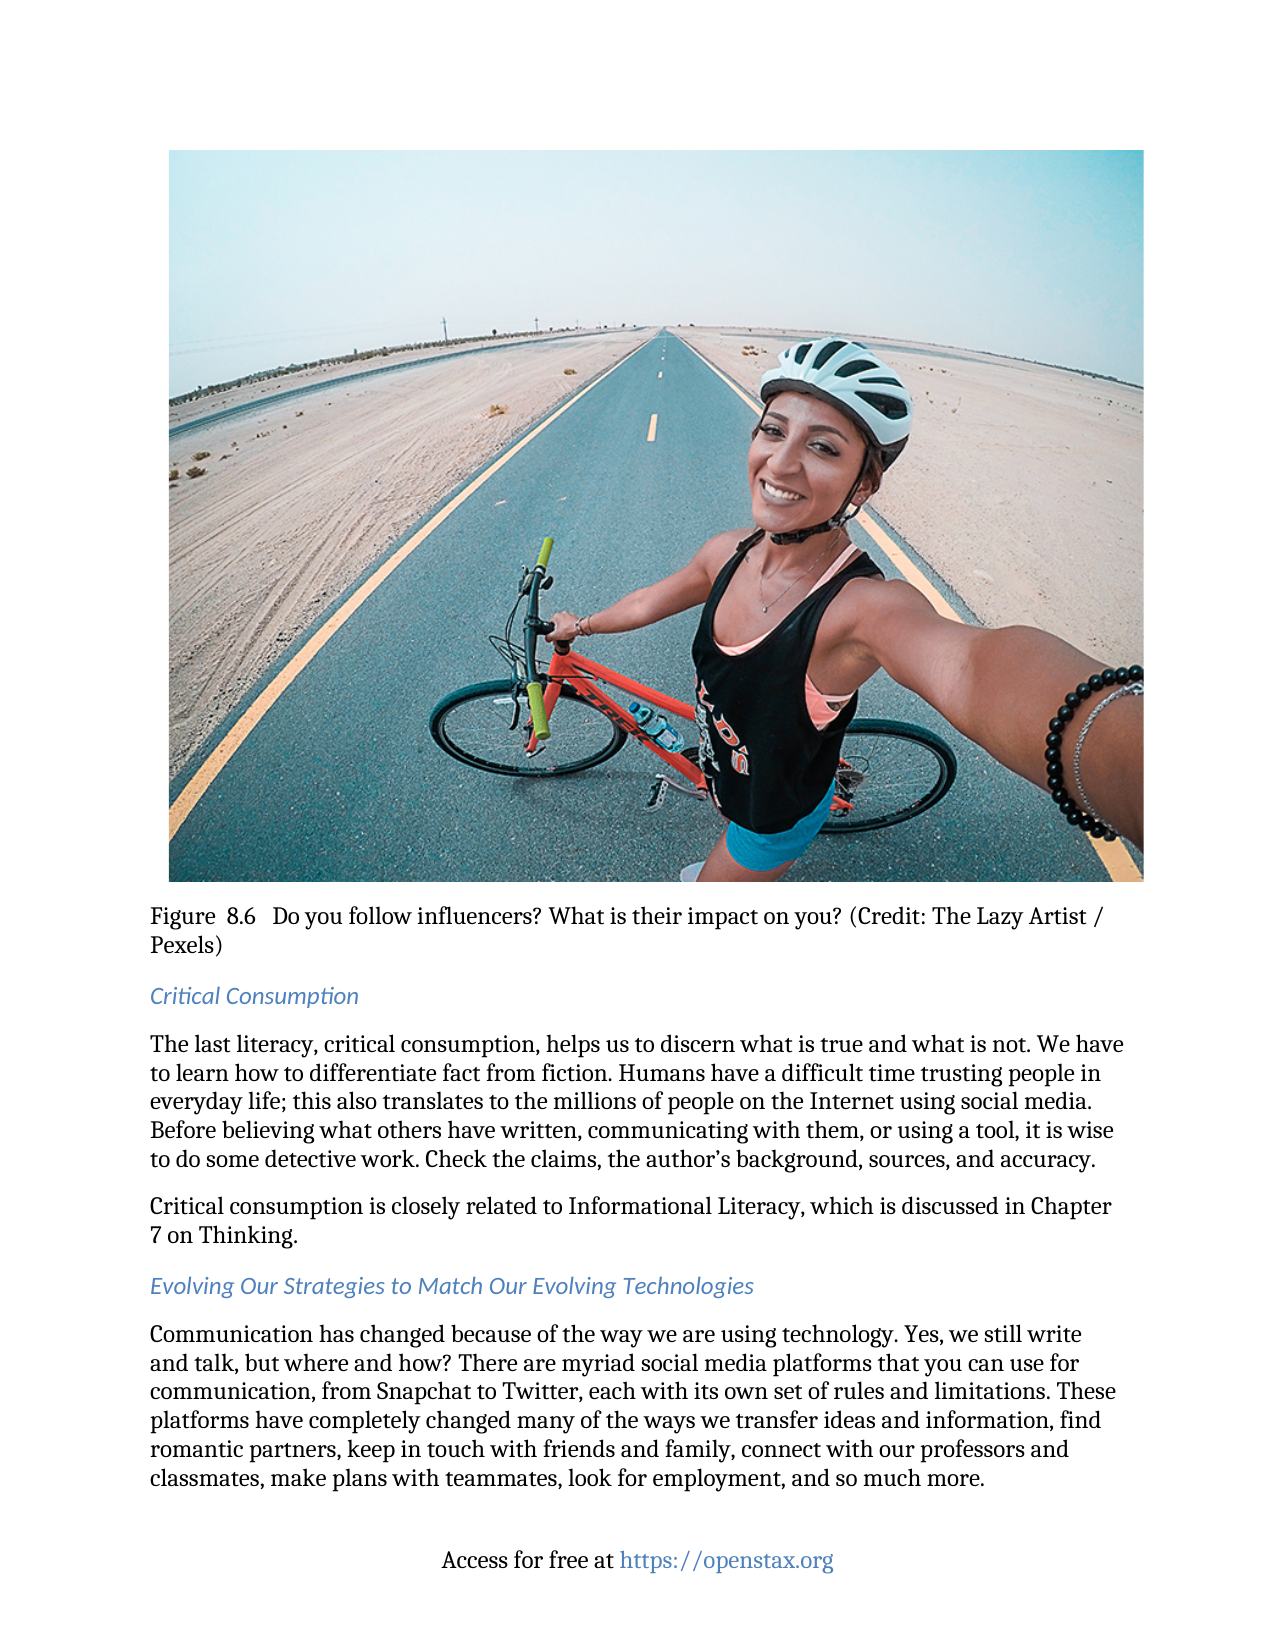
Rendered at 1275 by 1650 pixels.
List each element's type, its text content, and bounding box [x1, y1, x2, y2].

text Figure 8.6 Do you follow influencers? What is their impact on you? (Credit: The Lazy Artist / Pexels) [150, 902, 1125, 959]
subtitle Critical Consumption [150, 980, 1125, 1011]
text Critical consumption is closely related to Informational Literacy, which is discussed in Chapter 7 on Thinking. [150, 1192, 1125, 1250]
text The last literacy, critical consumption, helps us to discern what is true and what is not. We have to learn how to differentiate fact from fiction. Humans have a difficult time trusting people in everyday life; this also translates to the millions of people on the Internet using social media. Before believing what others have written, communicating with them, or using a tool, it is wise to do some detective work. Check the claims, the author’s background, sources, and accuracy. [150, 1030, 1125, 1173]
text Communication has changed because of the way we are using technology. Yes, we still write and talk, but where and how? There are myriad social media platforms that you can use for communication, from Snapchat to Twitter, each with its own set of rules and limitations. These platforms have completely changed many of the ways we transfer ideas and information, find romantic partners, keep in touch with friends and family, connect with our professors and classmates, make plans with teammates, look for employment, and so much more. [150, 1320, 1125, 1492]
picture [168, 150, 1144, 882]
subtitle Evolving Our Strategies to Match Our Evolving Technologies [150, 1271, 1125, 1301]
